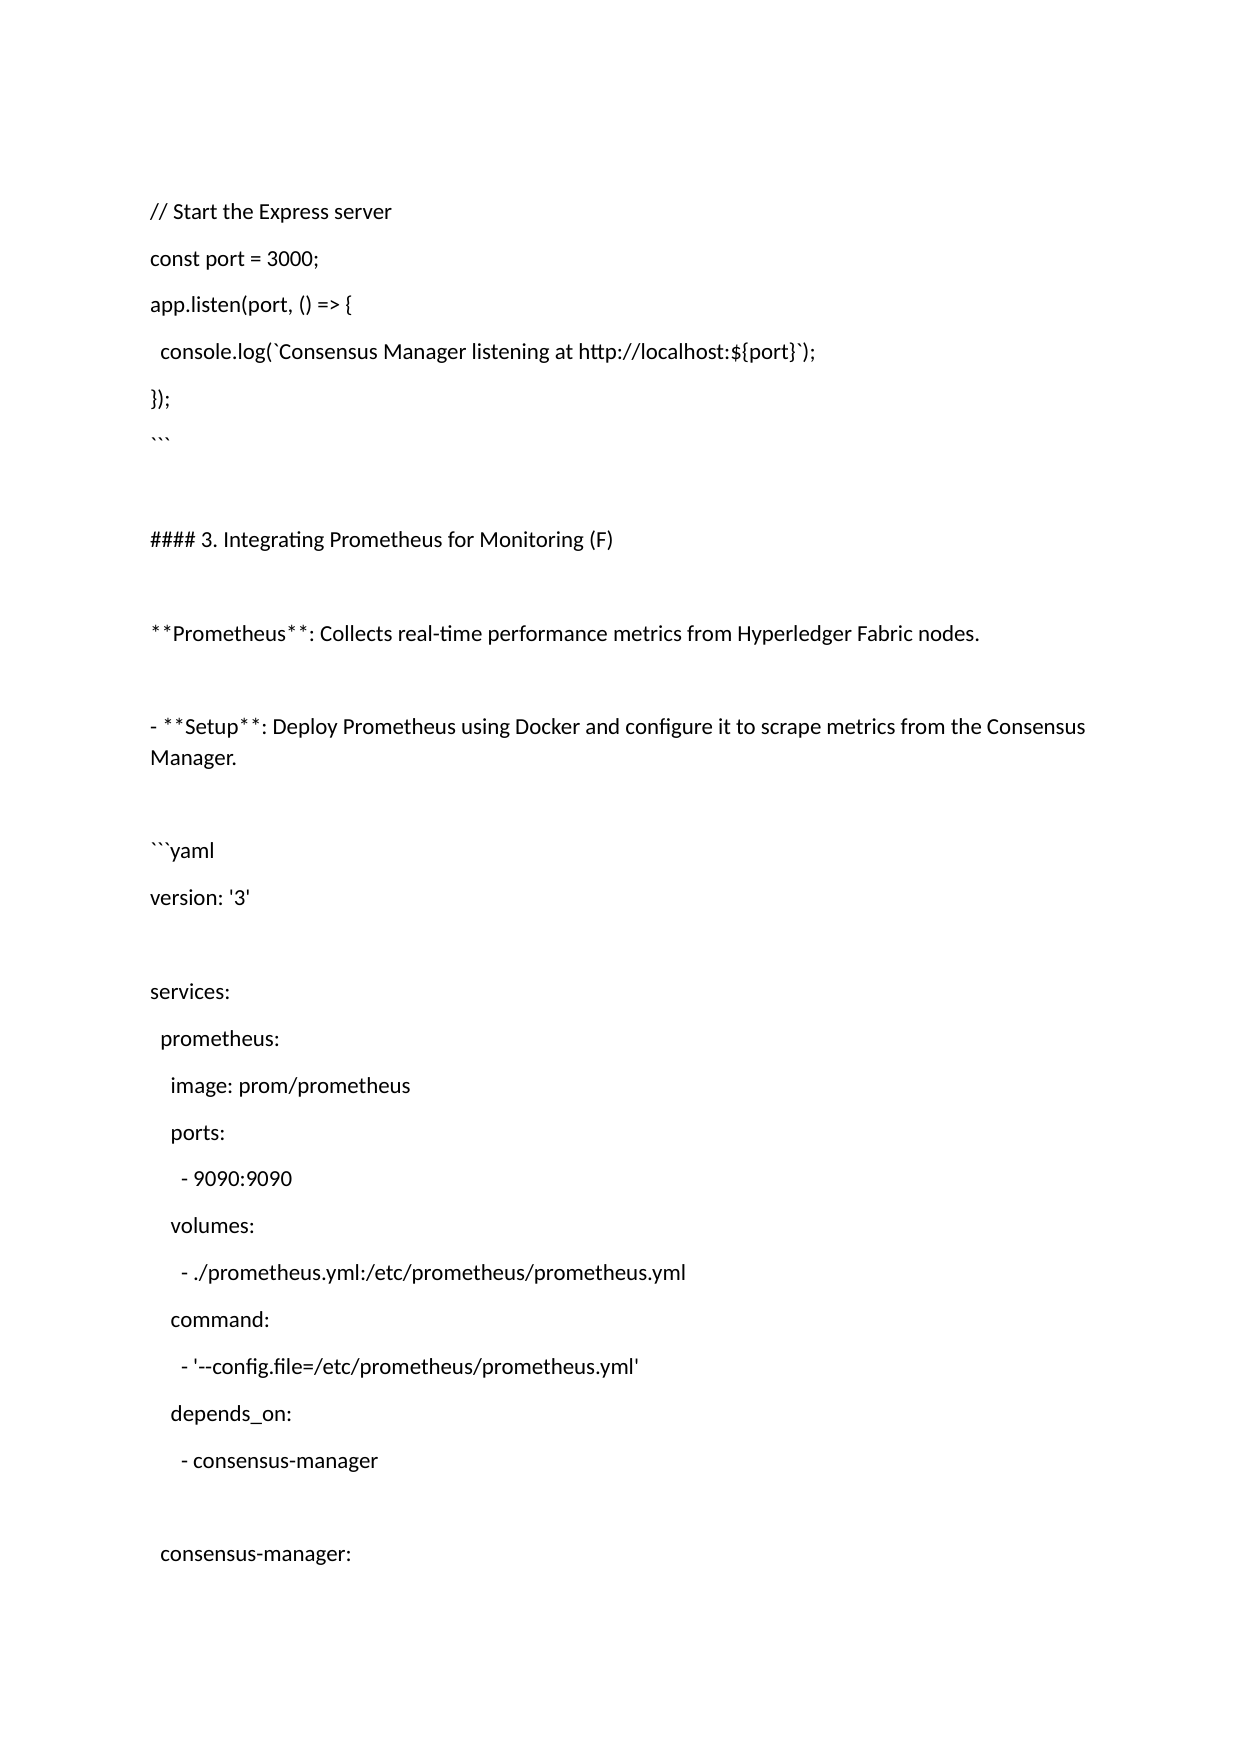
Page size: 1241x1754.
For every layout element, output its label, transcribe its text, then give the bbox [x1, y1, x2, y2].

text consensus-manager: [150, 1539, 1090, 1568]
text #### 3. Integrating Prometheus for Monitoring (F) [150, 525, 1090, 553]
text console.log(`Consensus Manager listening at http://localhost:${port}`); [150, 337, 1090, 366]
text - ./prometheus.yml:/etc/prometheus/prometheus.yml [150, 1258, 1090, 1286]
text ```yaml [150, 836, 1090, 864]
text prometheus: [150, 1024, 1090, 1052]
text **Prometheus**: Collects real-time performance metrics from Hyperledger Fabric nodes. [150, 619, 1090, 647]
text services: [150, 977, 1090, 1005]
text ``` [150, 431, 1090, 459]
text volumes: [150, 1211, 1090, 1239]
text }); [150, 384, 1090, 412]
text - 9090:9090 [150, 1164, 1090, 1193]
text app.listen(port, () => { [150, 291, 1090, 319]
text - consensus-manager [150, 1446, 1090, 1474]
text // Start the Express server [150, 197, 1090, 225]
text - **Setup**: Deploy Prometheus using Docker and configure it to scrape metrics from the Consensus Manager. [150, 712, 1090, 771]
text depends_on: [150, 1399, 1090, 1427]
text - '--config.file=/etc/prometheus/prometheus.yml' [150, 1352, 1090, 1380]
text version: '3' [150, 883, 1090, 911]
text const port = 3000; [150, 244, 1090, 272]
text command: [150, 1305, 1090, 1333]
text ports: [150, 1118, 1090, 1146]
text image: prom/prometheus [150, 1071, 1090, 1099]
